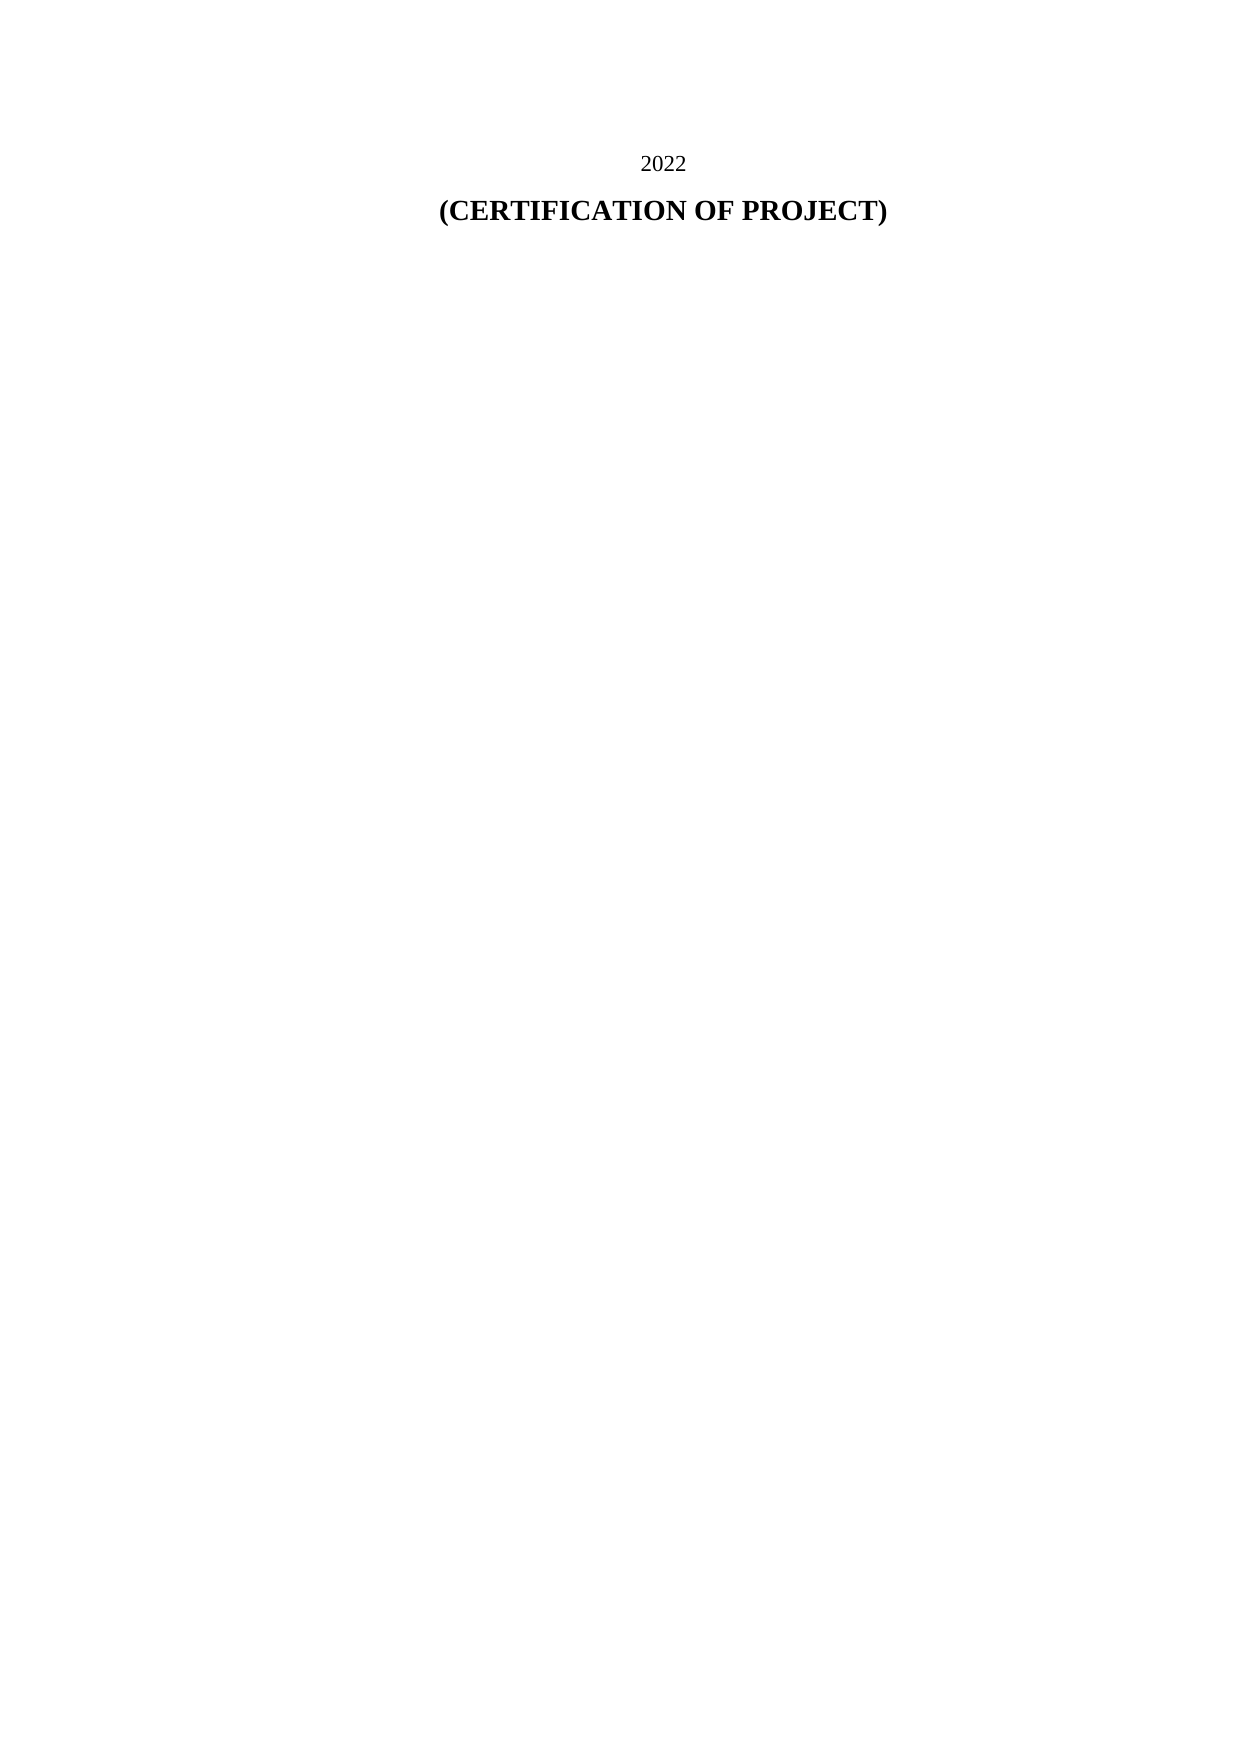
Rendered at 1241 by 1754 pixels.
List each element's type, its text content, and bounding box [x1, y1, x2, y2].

text (CERTIFICATION OF PROJECT) [236, 150, 1090, 227]
